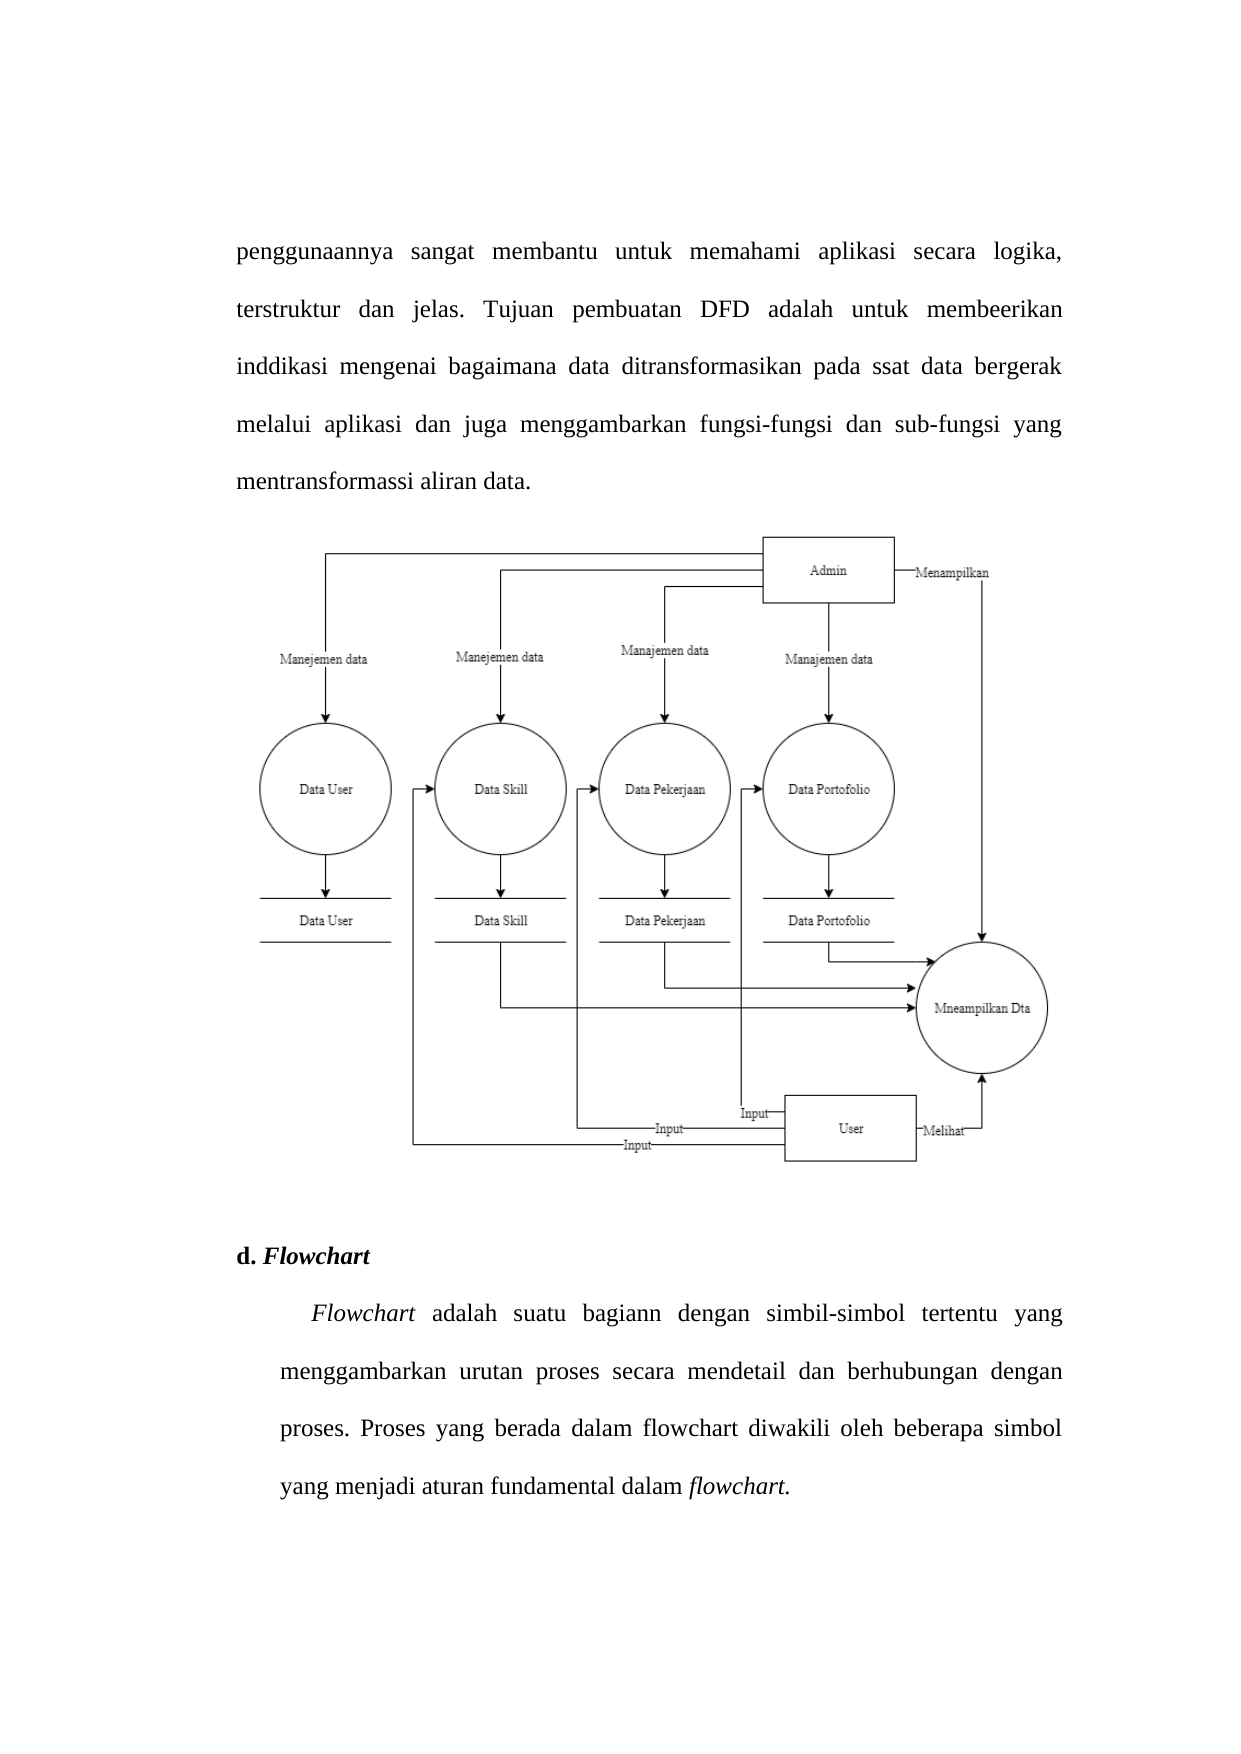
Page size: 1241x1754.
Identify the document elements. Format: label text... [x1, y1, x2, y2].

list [236, 236, 1063, 495]
picture [243, 523, 1056, 1165]
list Flowchart [236, 1241, 1063, 1270]
list Flowchart adalah suatu bagiann dengan simbil-simbol tertentu yang menggambarkan urutan proses secara mendetail dan berhubungan dengan proses. Proses yang berada dalam flowchart diwakili oleh beberapa simbol yang menjadi aturan fundamental dalam flowchart. [280, 1298, 1063, 1500]
